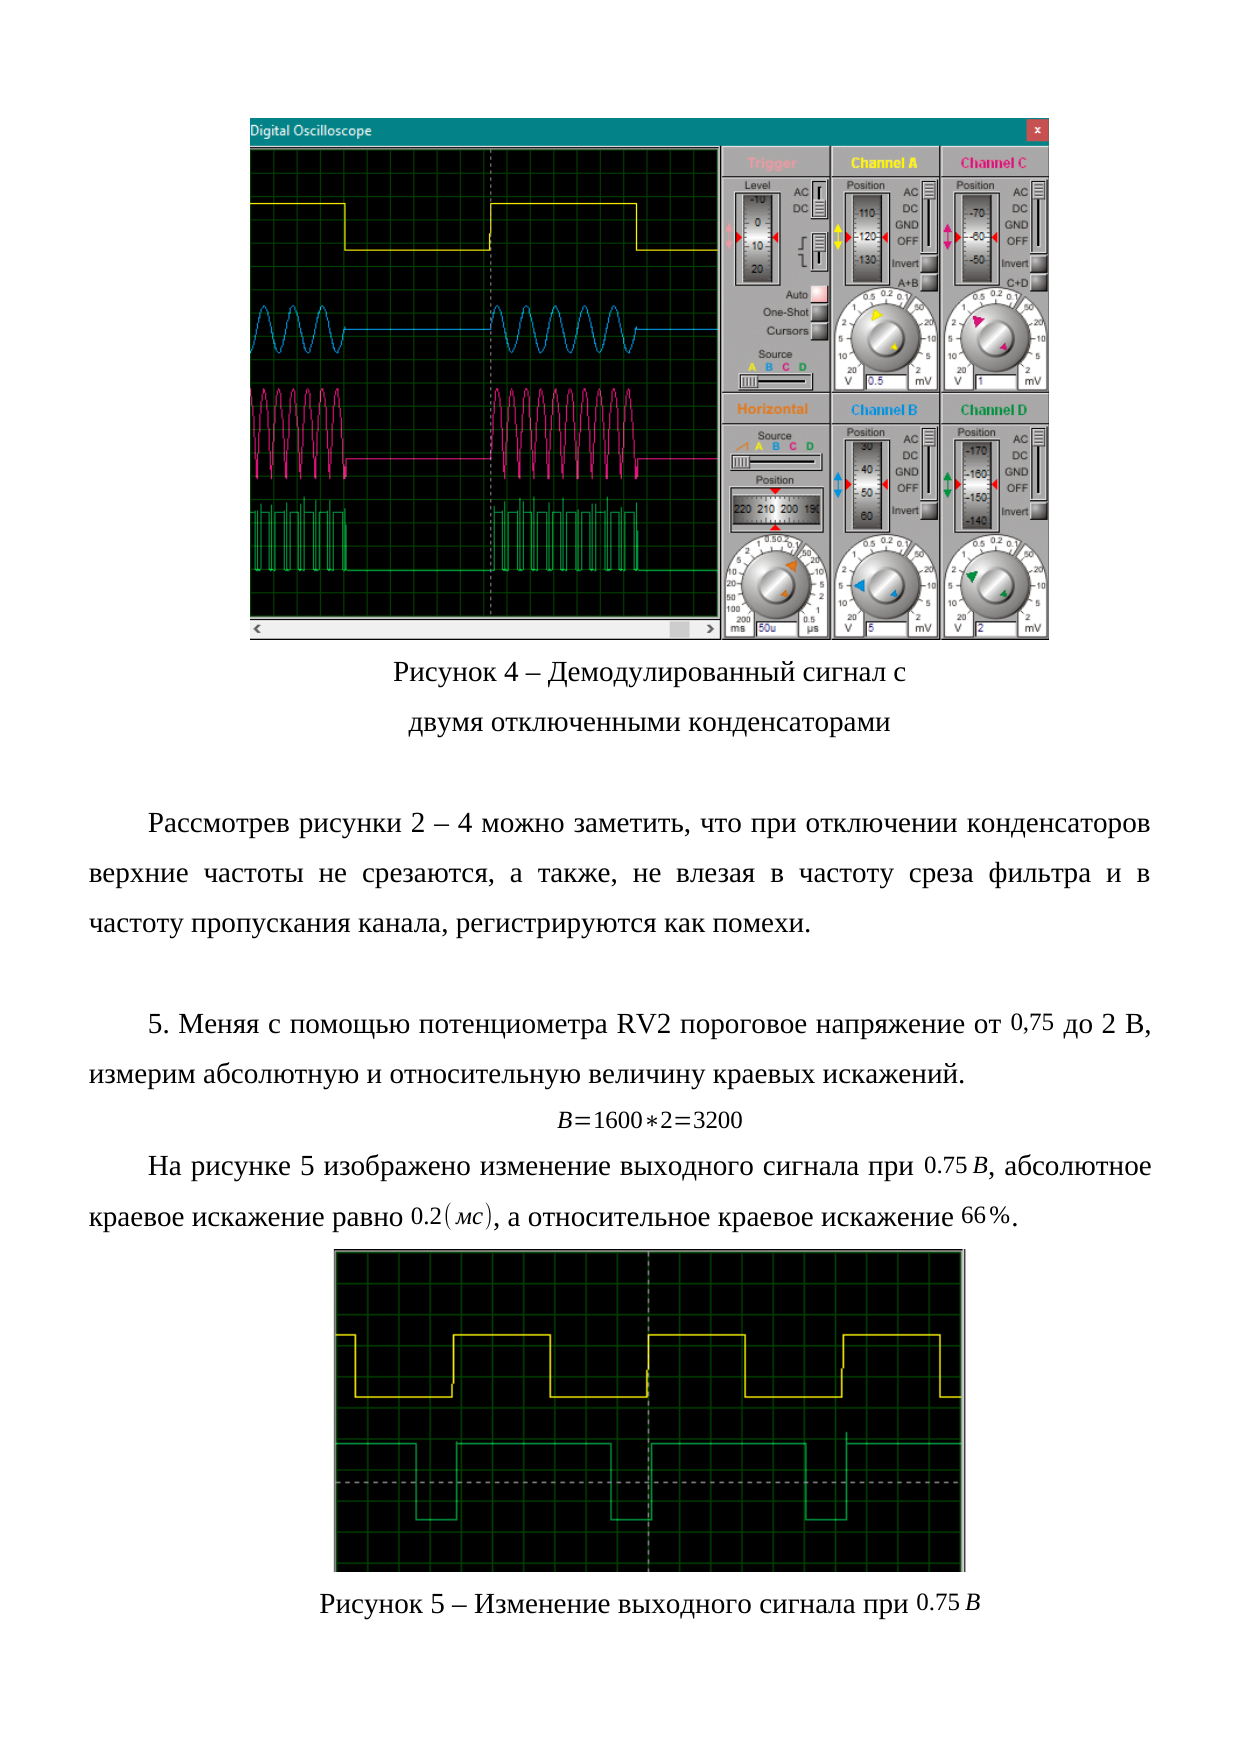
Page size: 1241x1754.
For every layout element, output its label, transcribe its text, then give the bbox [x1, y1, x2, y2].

text двумя отключенными конденсаторами [88, 704, 1152, 738]
text На рисунке 5 изображено изменение выходного сигнала при , абсолютное краевое искажение равно , а относительное краевое искажение . [88, 1148, 1152, 1232]
text Рассмотрев рисунки 2 – 4 можно заметить, что при отключении конденсаторов верхние частоты не срезаются, а также, не влезая в частоту среза фильтра и в частоту пропускания канала, регистрируются как помехи. [88, 805, 1152, 939]
text Рисунок 5 – Изменение выходного сигнала при [88, 1586, 1152, 1619]
picture [250, 118, 1049, 640]
text Рисунок 4 – Демодулированный сигнал с [88, 654, 1152, 687]
text 5. Меняя с помощью потенциометра RV2 пороговое напряжение от до 2 В, измерим абсолютную и относительную величину краевых искажений. [88, 1006, 1152, 1090]
picture [333, 1249, 966, 1572]
